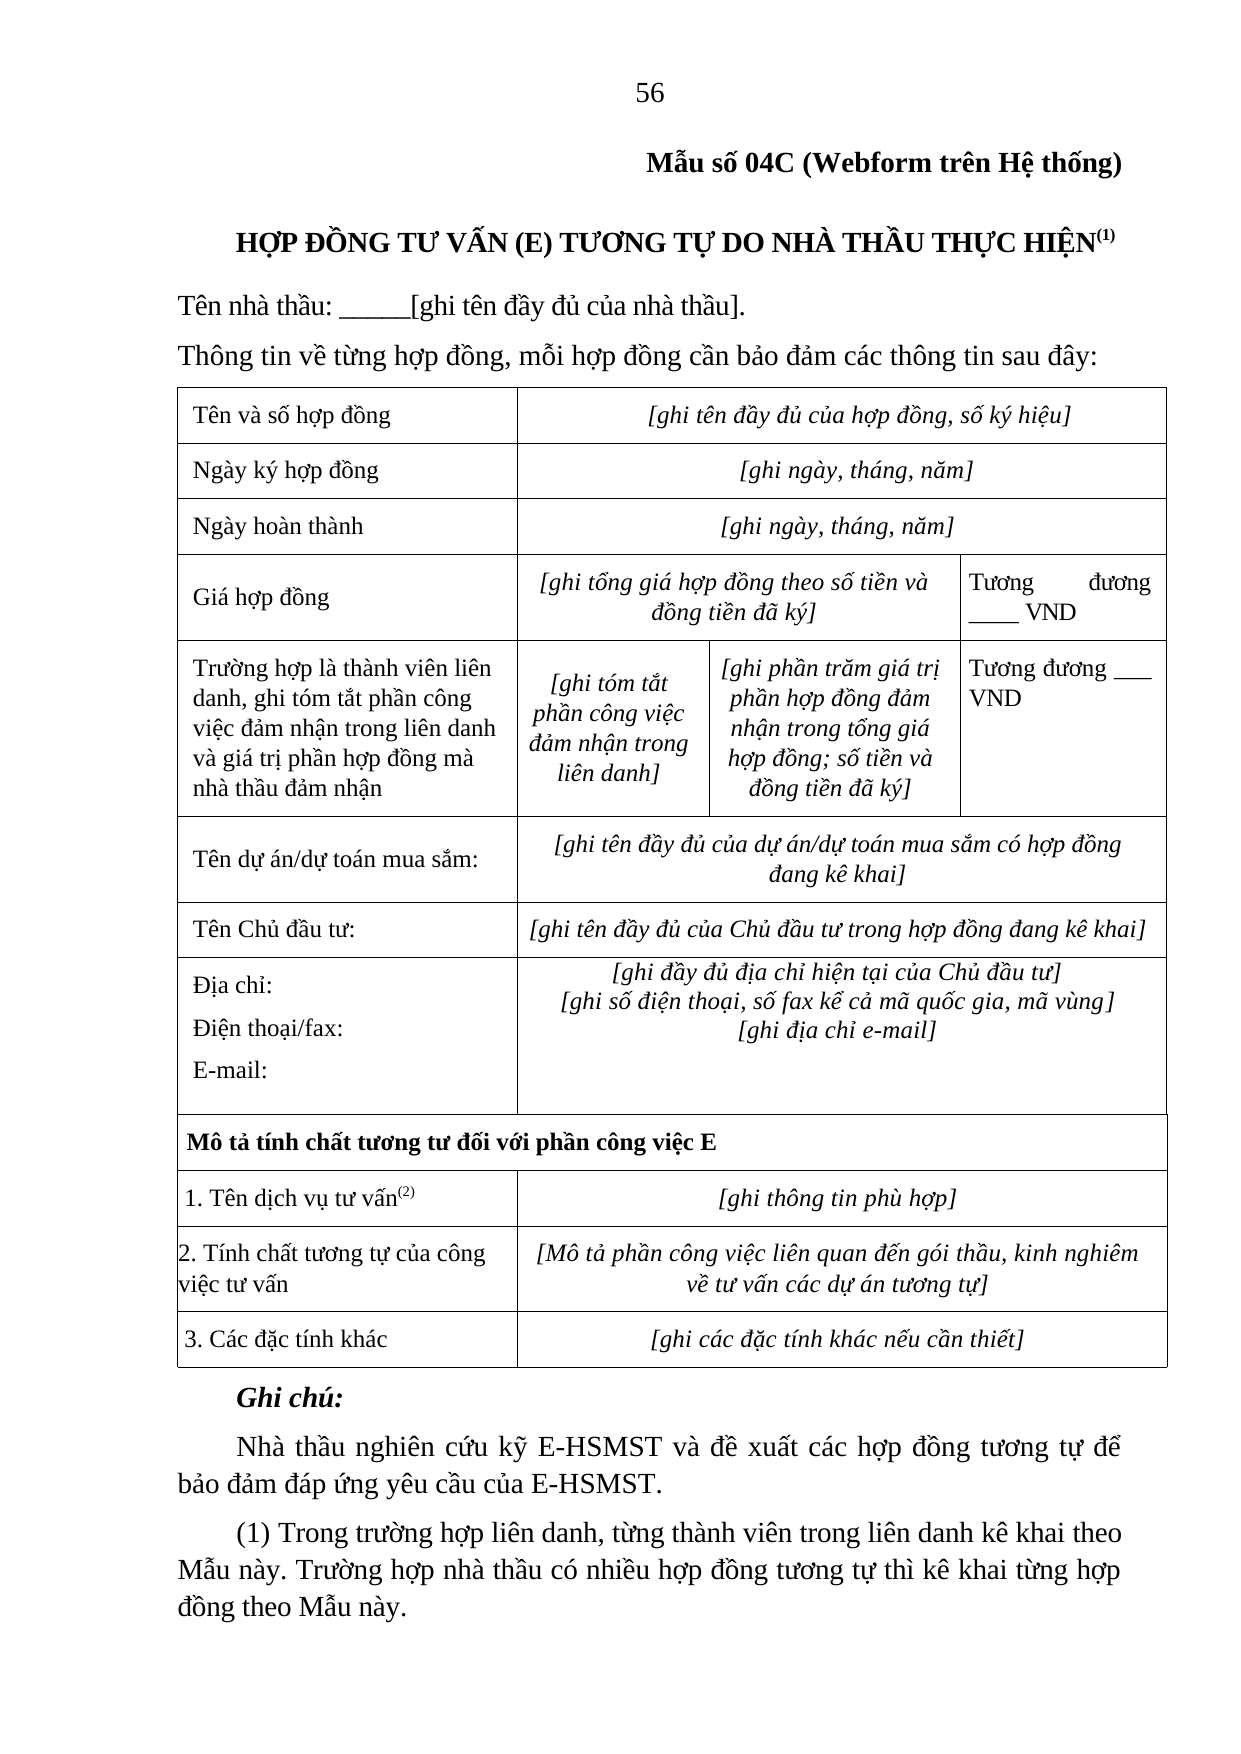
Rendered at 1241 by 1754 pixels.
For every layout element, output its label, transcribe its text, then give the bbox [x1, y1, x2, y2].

text Mẫu số 04C (Webform trên Hệ thống) [177, 145, 1122, 179]
table_cell Mô tả tính chất tương tư đối với phần công việc E [178, 1115, 1167, 1170]
table_cell [ghi tên đầy đủ của Chủ đầu tư trong hợp đồng đang kê khai] [518, 903, 1166, 957]
table_cell Trường hợp là thành viên liên danh, ghi tóm tắt phần công việc đảm nhận trong liên danh và giá trị phần hợp đồng mà nhà thầu đảm nhận [178, 641, 517, 816]
text Nhà thầu nghiên cứu kỹ E-HSMST và đề xuất các hợp đồng tương tự để bảo đảm đáp ứng yêu cầu của E-HSMST. [177, 1429, 1122, 1500]
table_cell [ghi tóm tắt phần công việc đảm nhận trong liên danh] [518, 641, 709, 816]
table_cell 2. Tính chất tương tự của công việc tư vấn [178, 1227, 517, 1311]
text Thông tin về từng hợp đồng, mỗi hợp đồng cần bảo đảm các thông tin sau đây: [177, 338, 1122, 371]
text HỢP ĐỒNG TƯ VẤN (E) TƯƠNG TỰ DO NHÀ THẦU THỰC HIỆN(1) [177, 225, 1129, 258]
table_cell Tương đương ____ VND [961, 555, 1166, 639]
table_header [ghi tên đầy đủ của hợp đồng, số ký hiệu] [518, 388, 1166, 443]
table_cell Ngày hoàn thành [178, 499, 517, 554]
table_cell 3. Các đặc tính khác [178, 1312, 517, 1367]
table_cell Giá hợp đồng [178, 555, 517, 639]
table_cell Ngày ký hợp đồng [178, 444, 517, 498]
table_cell [ghi ngày, tháng, năm] [518, 444, 1166, 498]
table_cell 1. Tên dịch vụ tư vấn(2) [178, 1171, 517, 1226]
table_cell Tên Chủ đầu tư: [178, 903, 517, 957]
table_cell Tên dự án/dự toán mua sắm: [178, 817, 517, 901]
table_cell [ghi tổng giá hợp đồng theo số tiền và đồng tiền đã ký] [518, 555, 960, 639]
table_cell [ghi đầy đủ địa chỉ hiện tại của Chủ đầu tư] [ghi số điện thoại, số fax kể cả mã quốc gia, mã vùng] [ghi địa chỉ e-mail] [518, 958, 1166, 1114]
table_cell [ghi phần trăm giá trị phần hợp đồng đảm nhận trong tổng giá hợp đồng; số tiền và đồng tiền đã ký] [710, 641, 960, 816]
table_cell Địa chỉ: Điện thoại/fax: E-mail: [178, 958, 517, 1114]
table_cell [ghi tên đầy đủ của dự án/dự toán mua sắm có hợp đồng đang kê khai] [518, 817, 1166, 901]
text Ghi chú: [177, 1380, 1122, 1413]
table_header Tên và số hợp đồng [178, 388, 517, 443]
text (1) Trong trường hợp liên danh, từng thành viên trong liên danh kê khai theo Mẫu này. Trường hợp nhà thầu có nhiều hợp đồng tương tự thì kê khai từng hợp đồng theo Mẫu này. [177, 1516, 1122, 1623]
text Tên nhà thầu: _____[ghi tên đầy đủ của nhà thầu]. [177, 288, 1129, 322]
table_cell [Mô tả phần công việc liên quan đến gói thầu, kinh nghiêm về tư vấn các dự án tương tự] [518, 1227, 1167, 1311]
table_cell [ghi các đặc tính khác nếu cần thiết] [518, 1312, 1167, 1367]
table_cell [ghi ngày, tháng, năm] [518, 499, 1166, 554]
table_cell Tương đương ___ VND [961, 641, 1166, 816]
table_cell [ghi thông tin phù hợp] [518, 1171, 1167, 1226]
